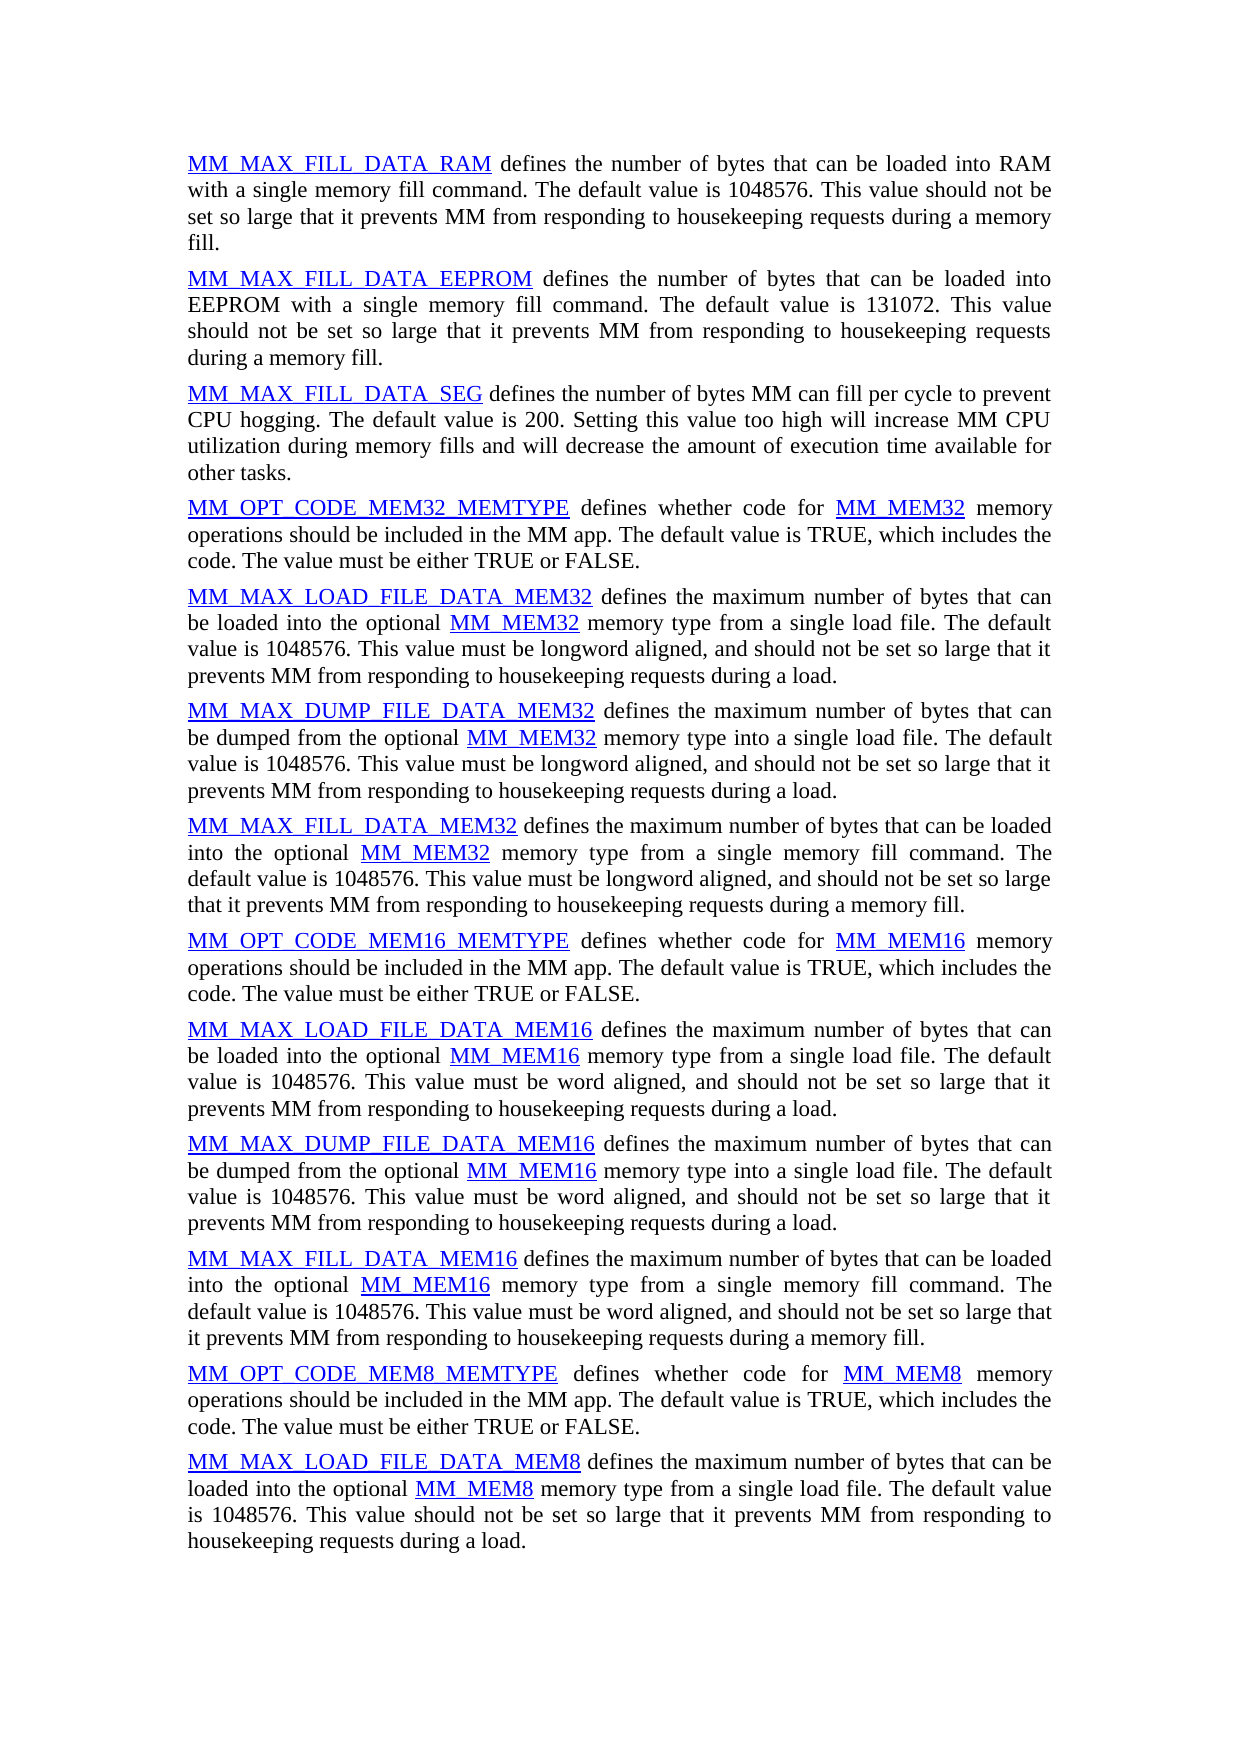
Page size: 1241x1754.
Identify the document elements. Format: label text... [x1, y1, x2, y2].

text MM_OPT_CODE_MEM16_MEMTYPE defines whether code for MM_MEM16 memory operations should be included in the MM app. The default value is TRUE, which includes the code. The value must be either TRUE or FALSE. [187, 927, 1053, 1006]
text MM_MAX_FILL_DATA_RAM defines the number of bytes that can be loaded into RAM with a single memory fill command. The default value is 1048576. This value should not be set so large that it prevents MM from responding to housekeeping requests during a memory fill. [187, 150, 1053, 255]
text MM_MAX_LOAD_FILE_DATA_MEM16 defines the maximum number of bytes that can be loaded into the optional MM_MEM16 memory type from a single load file. The default value is 1048576. This value must be word aligned, and should not be set so large that it prevents MM from responding to housekeeping requests during a load. [187, 1016, 1053, 1121]
text MM_MAX_FILL_DATA_MEM16 defines the maximum number of bytes that can be loaded into the optional MM_MEM16 memory type from a single memory fill command. The default value is 1048576. This value must be word aligned, and should not be set so large that it prevents MM from responding to housekeeping requests during a memory fill. [187, 1245, 1053, 1351]
text MM_OPT_CODE_MEM8_MEMTYPE defines whether code for MM_MEM8 memory operations should be included in the MM app. The default value is TRUE, which includes the code. The value must be either TRUE or FALSE. [187, 1360, 1053, 1439]
text MM_MAX_FILL_DATA_EEPROM defines the number of bytes that can be loaded into EEPROM with a single memory fill command. The default value is 131072. This value should not be set so large that it prevents MM from responding to housekeeping requests during a memory fill. [187, 265, 1053, 370]
text MM_MAX_LOAD_FILE_DATA_MEM8 defines the maximum number of bytes that can be loaded into the optional MM_MEM8 memory type from a single load file. The default value is 1048576. This value should not be set so large that it prevents MM from responding to housekeeping requests during a load. [187, 1448, 1053, 1554]
text MM_MAX_FILL_DATA_SEG defines the number of bytes MM can fill per cycle to prevent CPU hogging. The default value is 200. Setting this value too high will increase MM CPU utilization during memory fills and will decrease the amount of execution time available for other tasks. [187, 379, 1053, 485]
text MM_MAX_FILL_DATA_MEM32 defines the maximum number of bytes that can be loaded into the optional MM_MEM32 memory type from a single memory fill command. The default value is 1048576. This value must be longword aligned, and should not be set so large that it prevents MM from responding to housekeeping requests during a memory fill. [187, 812, 1053, 918]
text MM_OPT_CODE_MEM32_MEMTYPE defines whether code for MM_MEM32 memory operations should be included in the MM app. The default value is TRUE, which includes the code. The value must be either TRUE or FALSE. [187, 494, 1053, 573]
text MM_MAX_DUMP_FILE_DATA_MEM16 defines the maximum number of bytes that can be dumped from the optional MM_MEM16 memory type into a single load file. The default value is 1048576. This value must be word aligned, and should not be set so large that it prevents MM from responding to housekeeping requests during a load. [187, 1130, 1053, 1236]
text MM_MAX_DUMP_FILE_DATA_MEM32 defines the maximum number of bytes that can be dumped from the optional MM_MEM32 memory type into a single load file. The default value is 1048576. This value must be longword aligned, and should not be set so large that it prevents MM from responding to housekeeping requests during a load. [187, 698, 1053, 803]
text MM_MAX_LOAD_FILE_DATA_MEM32 defines the maximum number of bytes that can be loaded into the optional MM_MEM32 memory type from a single load file. The default value is 1048576. This value must be longword aligned, and should not be set so large that it prevents MM from responding to housekeeping requests during a load. [187, 583, 1053, 688]
